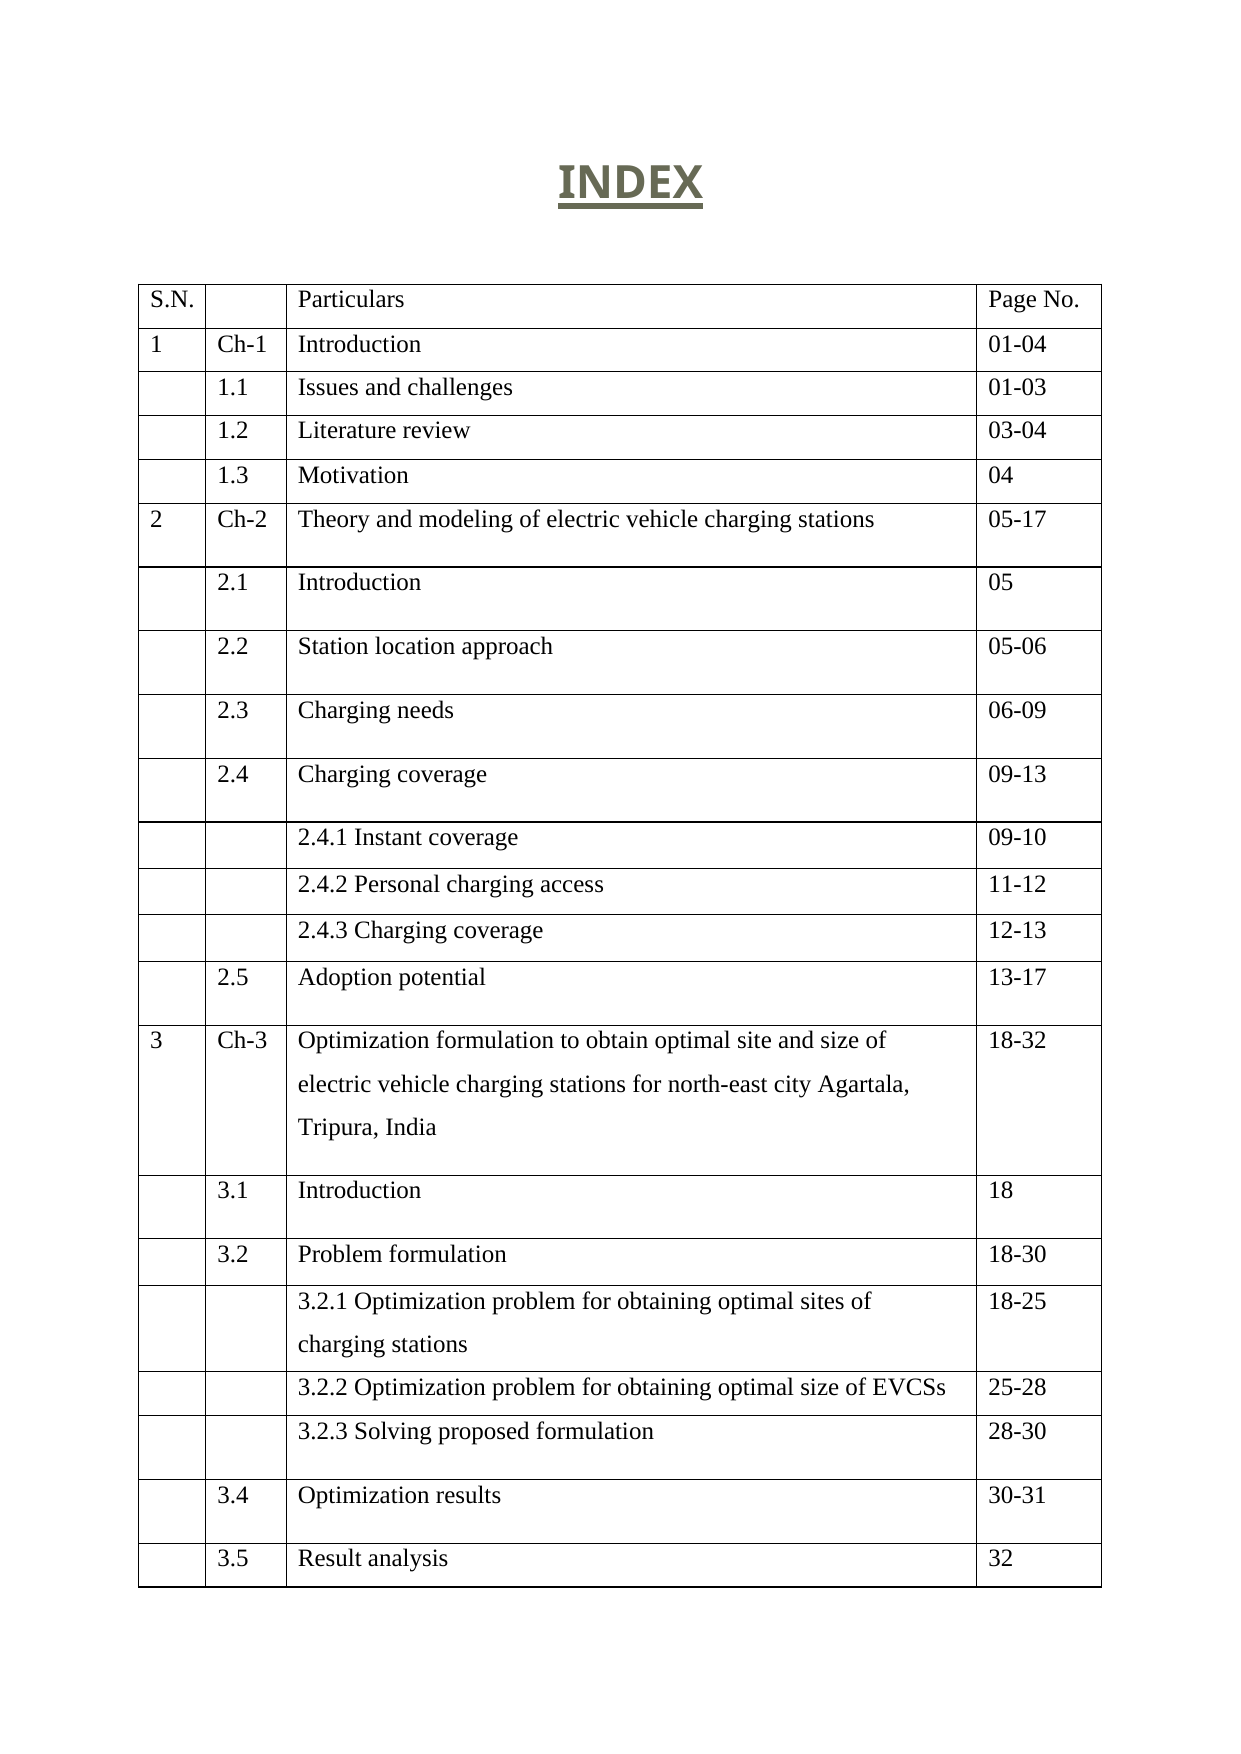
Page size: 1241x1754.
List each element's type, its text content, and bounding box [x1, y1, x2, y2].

table_cell [139, 568, 205, 630]
table_cell Ch-2 [206, 504, 286, 566]
table_header [206, 285, 286, 328]
table_cell 25-28 [977, 1372, 1101, 1415]
table_cell 18-25 [977, 1286, 1101, 1371]
table_cell 05-17 [977, 504, 1101, 566]
table_cell 2.4.1 Instant coverage [287, 823, 976, 868]
table_cell 2 [139, 504, 205, 566]
table_header Page No. [977, 285, 1101, 328]
table_cell [206, 1286, 286, 1371]
table_cell Introduction [287, 329, 976, 371]
table_cell 01-04 [977, 329, 1101, 371]
table_cell 32 [977, 1544, 1101, 1586]
table_cell 05-06 [977, 631, 1101, 694]
table_cell [139, 695, 205, 758]
table_cell [139, 372, 205, 414]
table_cell [139, 460, 205, 503]
table_cell 12-13 [977, 915, 1101, 961]
table_cell 3.2 [206, 1239, 286, 1285]
table_cell [139, 759, 205, 821]
table_cell 04 [977, 460, 1101, 503]
table_cell 3.5 [206, 1544, 286, 1586]
table_cell Charging coverage [287, 759, 976, 821]
table_cell Optimization results [287, 1480, 976, 1542]
table_cell [139, 416, 205, 459]
table_cell 01-03 [977, 372, 1101, 414]
table_cell Literature review [287, 416, 976, 459]
table_cell 13-17 [977, 962, 1101, 1024]
table_cell [206, 915, 286, 961]
subtitle INDEX [171, 150, 1090, 212]
table_cell 2.4 [206, 759, 286, 821]
table_cell 2.3 [206, 695, 286, 758]
table_cell [206, 823, 286, 868]
table_cell Station location approach [287, 631, 976, 694]
table_cell [139, 1176, 205, 1238]
table_cell [139, 962, 205, 1024]
table_cell 18-32 [977, 1026, 1101, 1174]
table_cell [139, 1239, 205, 1285]
table_cell [139, 1416, 205, 1479]
table_cell [206, 869, 286, 914]
table_cell Motivation [287, 460, 976, 503]
table_header S.N. [139, 285, 205, 328]
table_cell 1 [139, 329, 205, 371]
table_cell 3.4 [206, 1480, 286, 1542]
table_cell [139, 823, 205, 868]
table_cell Optimization formulation to obtain optimal site and size of electric vehicle charging stations for north-east city Agartala, Tripura, India [287, 1026, 976, 1174]
table_cell 09-13 [977, 759, 1101, 821]
table_cell Introduction [287, 568, 976, 630]
table_cell 3.2.2 Optimization problem for obtaining optimal size of EVCSs [287, 1372, 976, 1415]
table_cell Theory and modeling of electric vehicle charging stations [287, 504, 976, 566]
table_cell Ch-3 [206, 1026, 286, 1174]
table_cell [206, 1416, 286, 1479]
table_cell 3.1 [206, 1176, 286, 1238]
table_header Particulars [287, 285, 976, 328]
table_cell 2.2 [206, 631, 286, 694]
table_cell 2.4.2 Personal charging access [287, 869, 976, 914]
table_cell 03-04 [977, 416, 1101, 459]
table_cell Introduction [287, 1176, 976, 1238]
table_cell Charging needs [287, 695, 976, 758]
table_cell 18 [977, 1176, 1101, 1238]
table_cell [139, 1372, 205, 1415]
table_cell [139, 869, 205, 914]
table_cell 1.2 [206, 416, 286, 459]
table_cell [139, 1480, 205, 1542]
table_cell Adoption potential [287, 962, 976, 1024]
table_cell 1.1 [206, 372, 286, 414]
table_cell [139, 1286, 205, 1371]
table_cell 1.3 [206, 460, 286, 503]
table_cell [139, 631, 205, 694]
table_cell 3 [139, 1026, 205, 1174]
table_cell Result analysis [287, 1544, 976, 1586]
table_cell 06-09 [977, 695, 1101, 758]
table_cell [139, 915, 205, 961]
table_cell 28-30 [977, 1416, 1101, 1479]
table_cell 30-31 [977, 1480, 1101, 1542]
table_cell Issues and challenges [287, 372, 976, 414]
table_cell Ch-1 [206, 329, 286, 371]
table_cell 09-10 [977, 823, 1101, 868]
table_cell 2.1 [206, 568, 286, 630]
table_cell 2.4.3 Charging coverage [287, 915, 976, 961]
table_cell [206, 1372, 286, 1415]
table_cell [139, 1544, 205, 1586]
table_cell 18-30 [977, 1239, 1101, 1285]
table_cell 11-12 [977, 869, 1101, 914]
table_cell 05 [977, 568, 1101, 630]
table_cell 3.2.1 Optimization problem for obtaining optimal sites of charging stations [287, 1286, 976, 1371]
table_cell 2.5 [206, 962, 286, 1024]
table_cell 3.2.3 Solving proposed formulation [287, 1416, 976, 1479]
table_cell Problem formulation [287, 1239, 976, 1285]
